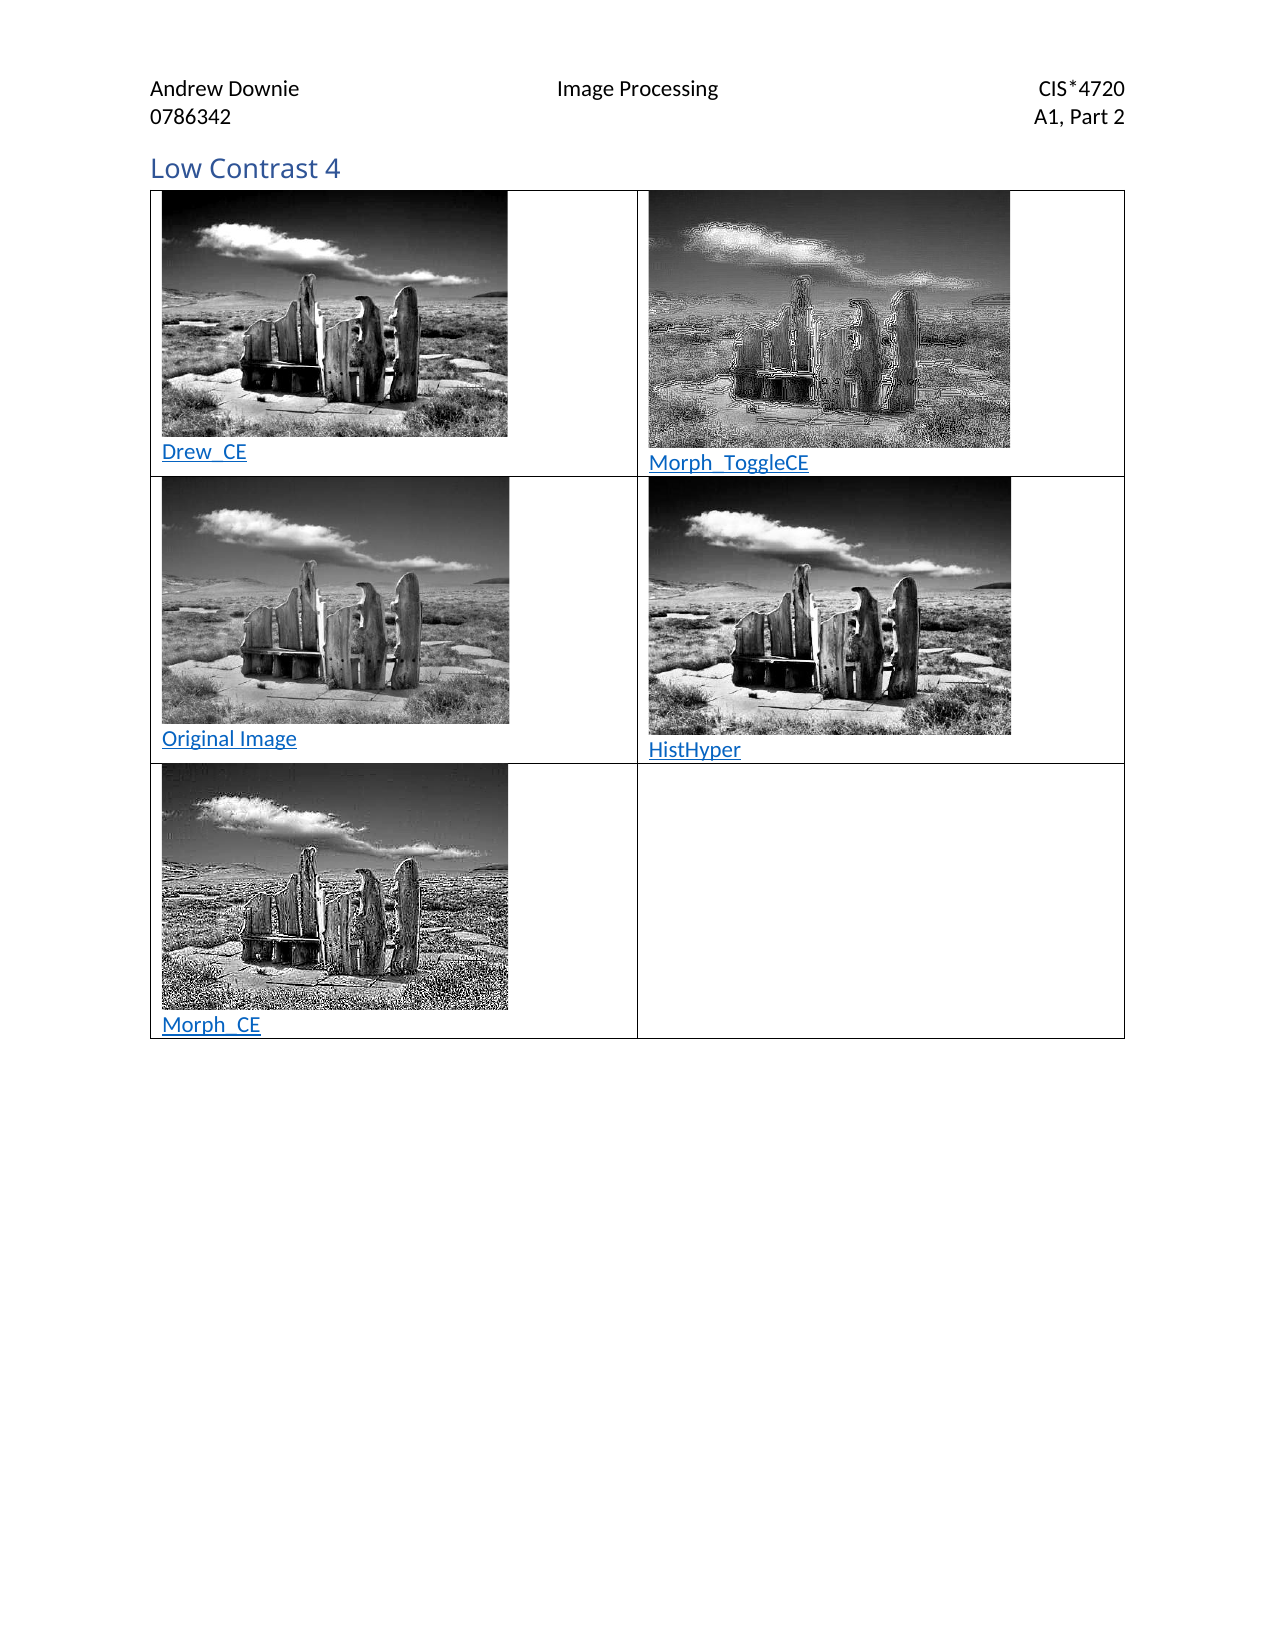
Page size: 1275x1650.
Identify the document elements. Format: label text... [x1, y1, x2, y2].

table_cell Original Image [151, 477, 637, 763]
picture [161, 477, 510, 724]
table_cell [638, 764, 1124, 1038]
picture [648, 190, 1011, 448]
picture [161, 763, 509, 1010]
subtitle Low Contrast 4 [150, 150, 1125, 187]
picture [161, 190, 508, 437]
table_header Drew_CE [151, 191, 637, 476]
picture [648, 477, 1012, 735]
table_header Morph_ToggleCE [638, 191, 1124, 476]
table_cell HistHyper [638, 477, 1124, 763]
table_cell Morph_CE [151, 764, 637, 1038]
